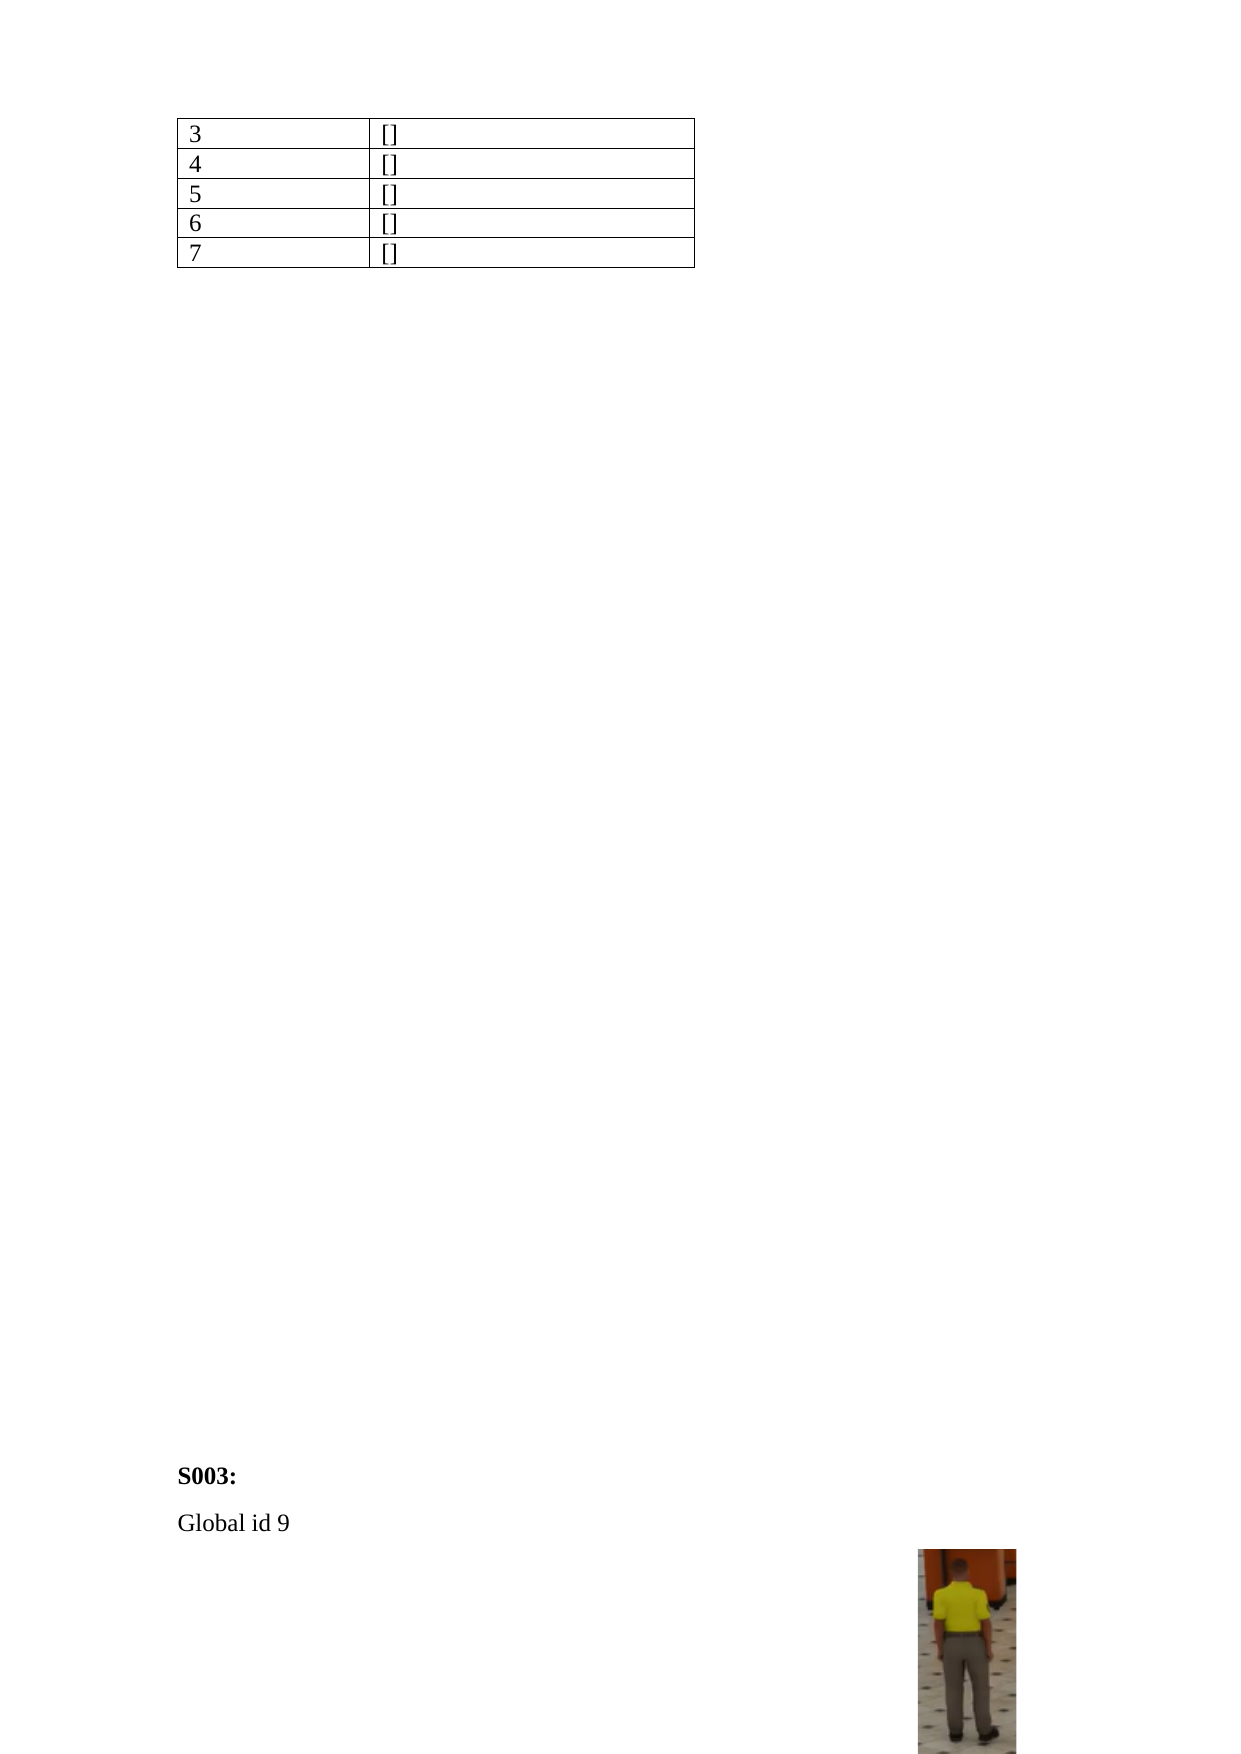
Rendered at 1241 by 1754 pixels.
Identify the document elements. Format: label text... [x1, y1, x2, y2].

table_cell [] [370, 209, 694, 237]
table_cell 7 [178, 238, 369, 267]
table_cell [] [370, 149, 694, 178]
table_cell 4 [178, 149, 369, 178]
table_cell 6 [178, 209, 369, 237]
picture [917, 1549, 1017, 1754]
table_cell 3 [178, 119, 369, 148]
table_cell [] [370, 238, 694, 267]
table_cell [] [370, 119, 694, 148]
text Global id 9 [177, 1508, 1122, 1537]
text S003: [177, 1461, 1122, 1489]
table_cell [] [370, 179, 694, 207]
table_cell 5 [178, 179, 369, 207]
